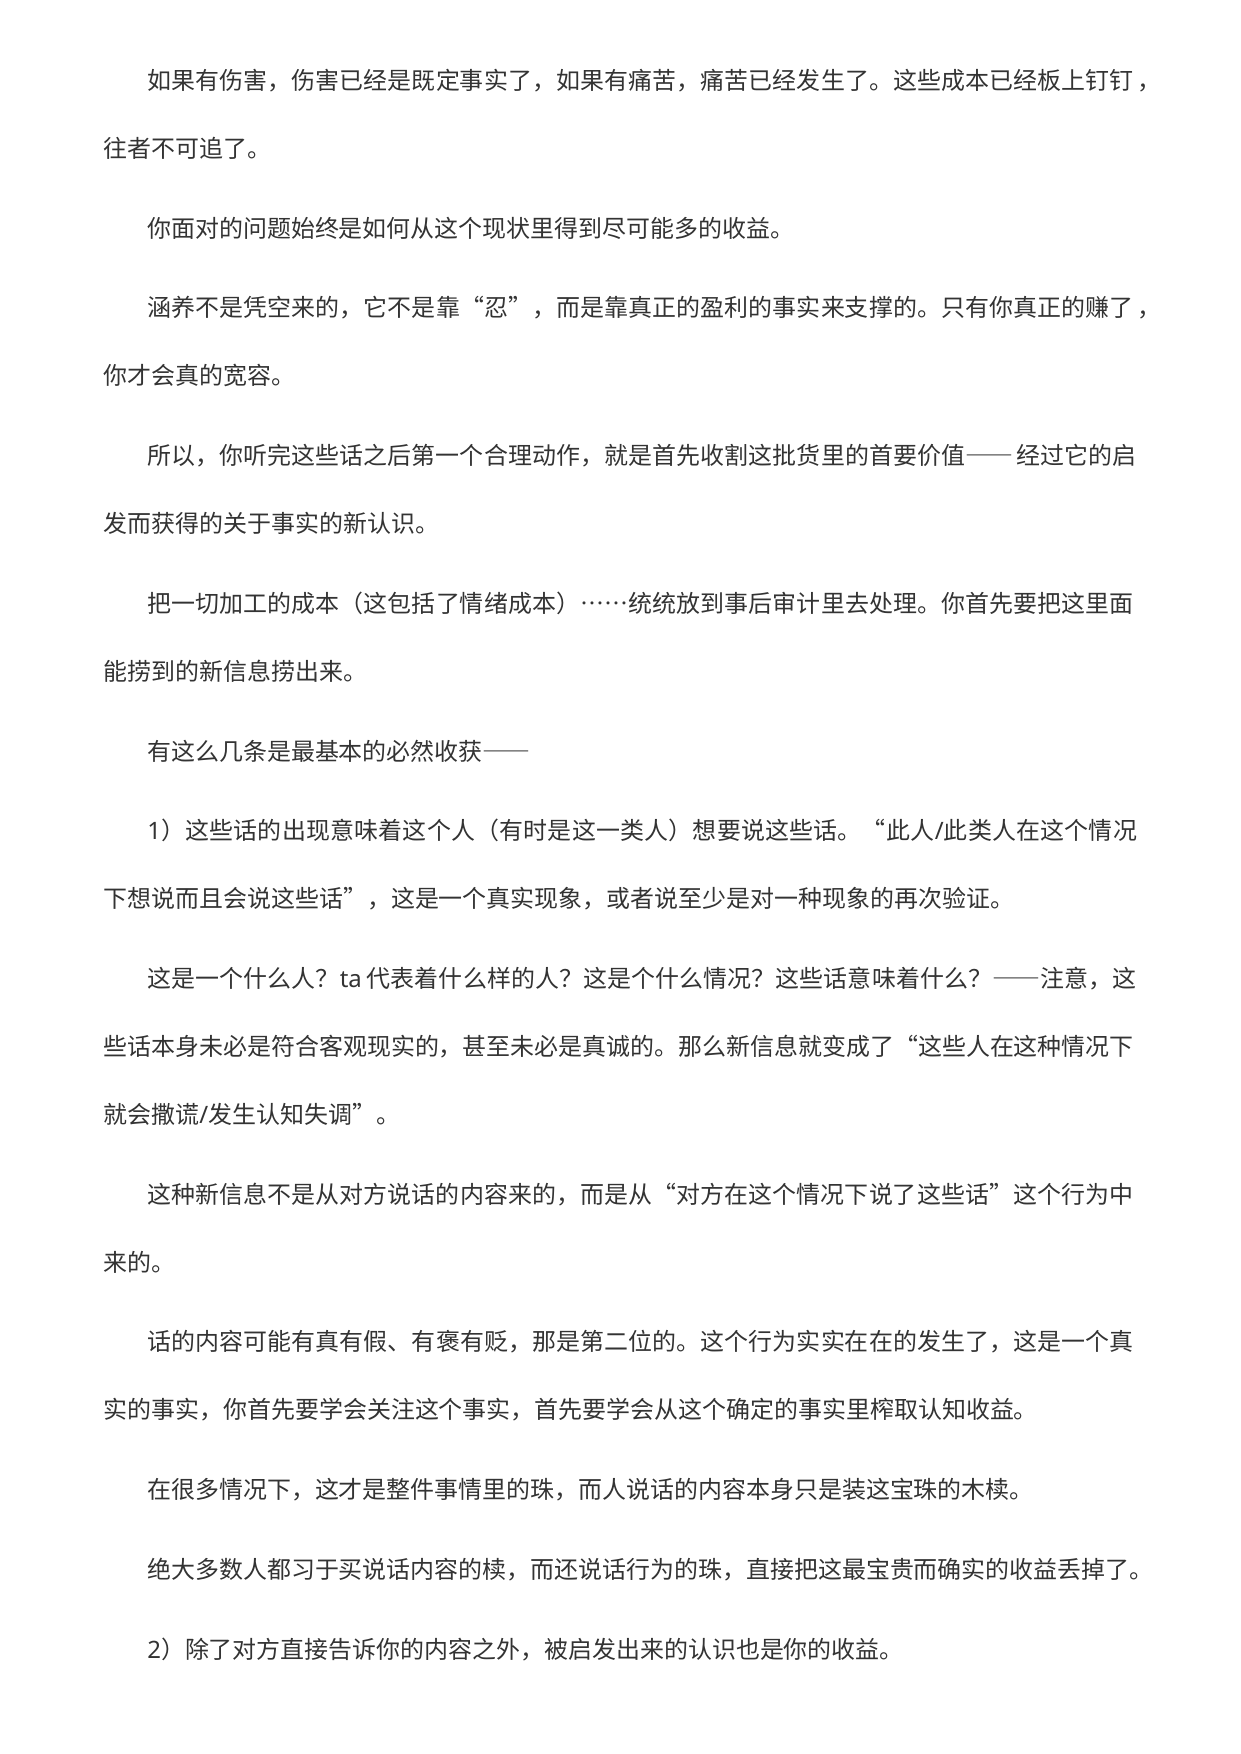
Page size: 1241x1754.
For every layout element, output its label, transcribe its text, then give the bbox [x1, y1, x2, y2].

text 把一切加工的成本（这包括了情绪成本）……统统放到事后审计里去处理。你首先要把这里面能捞到的新信息捞出来。 [103, 568, 1137, 704]
text 绝大多数人都习于买说话内容的椟，而还说话行为的珠，直接把这最宝贵而确实的收益丢掉了。 [103, 1534, 1137, 1602]
text 在很多情况下，这才是整件事情里的珠，而人说话的内容本身只是装这宝珠的木椟。 [103, 1454, 1137, 1522]
text 如果有伤害，伤害已经是既定事实了，如果有痛苦，痛苦已经发生了。这些成本已经板上钉钉，往者不可追了。 [103, 45, 1137, 181]
text 话的内容可能有真有假、有褒有贬，那是第二位的。这个行为实实在在的发生了，这是一个真实的事实，你首先要学会关注这个事实，首先要学会从这个确定的事实里榨取认知收益。 [103, 1306, 1137, 1442]
text 涵养不是凭空来的，它不是靠“忍”，而是靠真正的盈利的事实来支撑的。只有你真正的赚了，你才会真的宽容。 [103, 272, 1137, 408]
text 2）除了对方直接告诉你的内容之外，被启发出来的认识也是你的收益。 [103, 1614, 1137, 1682]
text 这种新信息不是从对方说话的内容来的，而是从“对方在这个情况下说了这些话”这个行为中来的。 [103, 1159, 1137, 1294]
text 1）这些话的出现意味着这个人（有时是这一类人）想要说这些话。“此人/此类人在这个情况下想说而且会说这些话”，这是一个真实现象，或者说至少是对一种现象的再次验证。 [103, 795, 1137, 931]
text 所以，你听完这些话之后第一个合理动作，就是首先收割这批货里的首要价值——经过它的启发而获得的关于事实的新认识。 [103, 420, 1137, 556]
text 这是一个什么人？ta代表着什么样的人？这是个什么情况？这些话意味着什么？——注意，这些话本身未必是符合客观现实的，甚至未必是真诚的。那么新信息就变成了“这些人在这种情况下就会撒谎/发生认知失调”。 [103, 943, 1137, 1147]
text 你面对的问题始终是如何从这个现状里得到尽可能多的收益。 [103, 193, 1137, 261]
text 有这么几条是最基本的必然收获—— [103, 716, 1137, 783]
